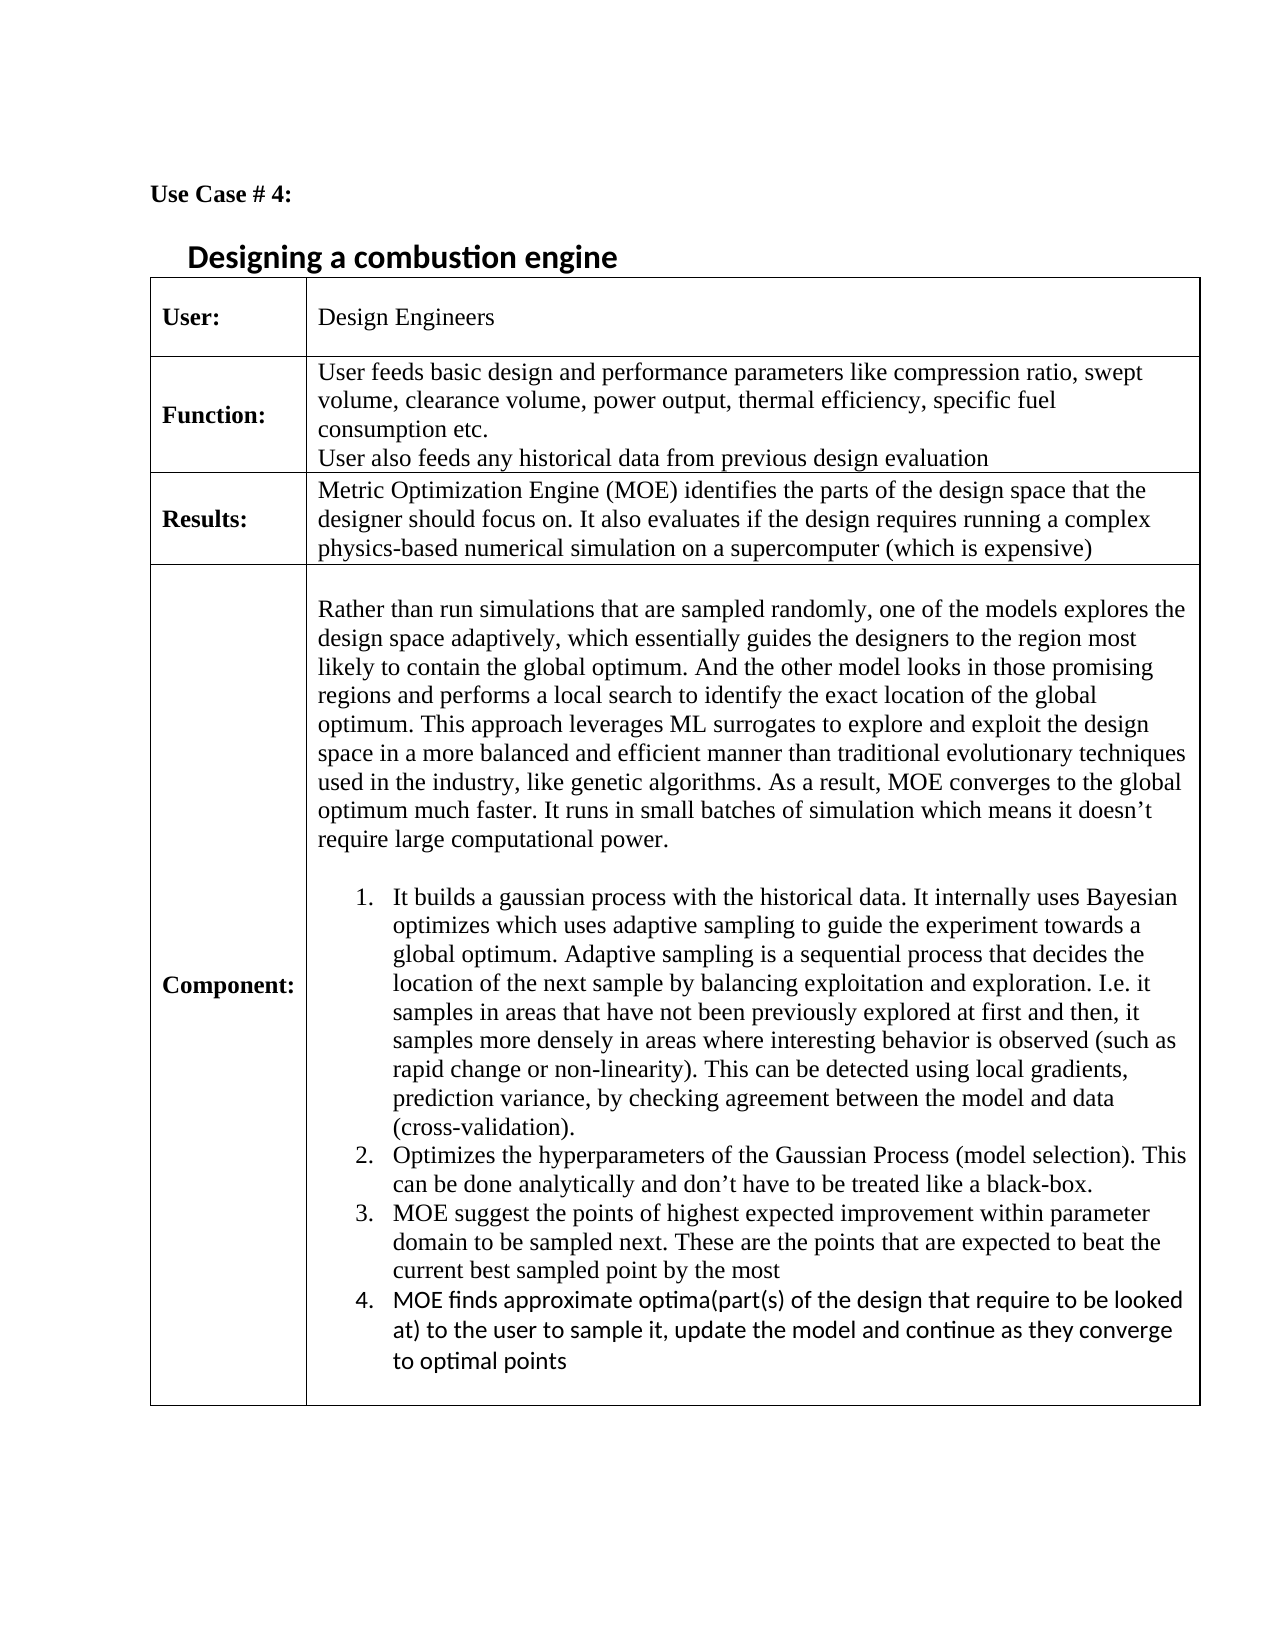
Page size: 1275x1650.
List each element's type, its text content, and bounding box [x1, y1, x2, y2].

table_cell User feeds basic design and performance parameters like compression ratio, swept volume, clearance volume, power output, thermal efficiency, specific fuel consumption etc. User also feeds any historical data from previous design evaluation [307, 357, 1199, 472]
text Use Case # 4: [150, 179, 1125, 207]
table_header Design Engineers [307, 278, 1199, 356]
table_cell Metric Optimization Engine (MOE) identifies the parts of the design space that the designer should focus on. It also evaluates if the design requires running a complex physics-based numerical simulation on a supercomputer (which is expensive) [307, 473, 1199, 564]
table_cell Component: [151, 565, 306, 1404]
text Designing a combustion engine [187, 236, 1125, 277]
table_cell Results: [151, 473, 306, 564]
table_cell Rather than run simulations that are sampled randomly, one of the models explores the design space adaptively, which essentially guides the designers to the region most likely to contain the global optimum. And the other model looks in those promising regions and performs a local search to identify the exact location of the global optimum. This approach leverages ML surrogates to explore and exploit the design space in a more balanced and efficient manner than traditional evolutionary techniques used in the industry, like genetic algorithms. As a result, MOE converges to the global optimum much faster. It runs in small batches of simulation which means it doesn’t require large computational power. It builds a gaussian process with the historical data. It internally uses Bayesian optimizes which uses adaptive sampling to guide the experiment towards a global optimum. Adaptive sampling is a sequential process that decides the location of the next sample by balancing exploitation and exploration. I.e. it samples in areas that have not been previously explored at first and then, it samples more densely in areas where interesting behavior is observed (such as rapid change or non-linearity). This can be detected using local gradients, prediction variance, by checking agreement between the model and data (cross-validation). Optimizes the hyperparameters of the Gaussian Process (model selection). This can be done analytically and don’t have to be treated like a black-box. MOE suggest the points of highest expected improvement within parameter domain to be sampled next. These are the points that are expected to beat the current best sampled point by the most MOE finds approximate optima(part(s) of the design that require to be looked at) to the user to sample it, update the model and continue as they converge to optimal points [307, 565, 1199, 1404]
table_header User: [151, 278, 306, 356]
table_cell Function: [151, 357, 306, 472]
